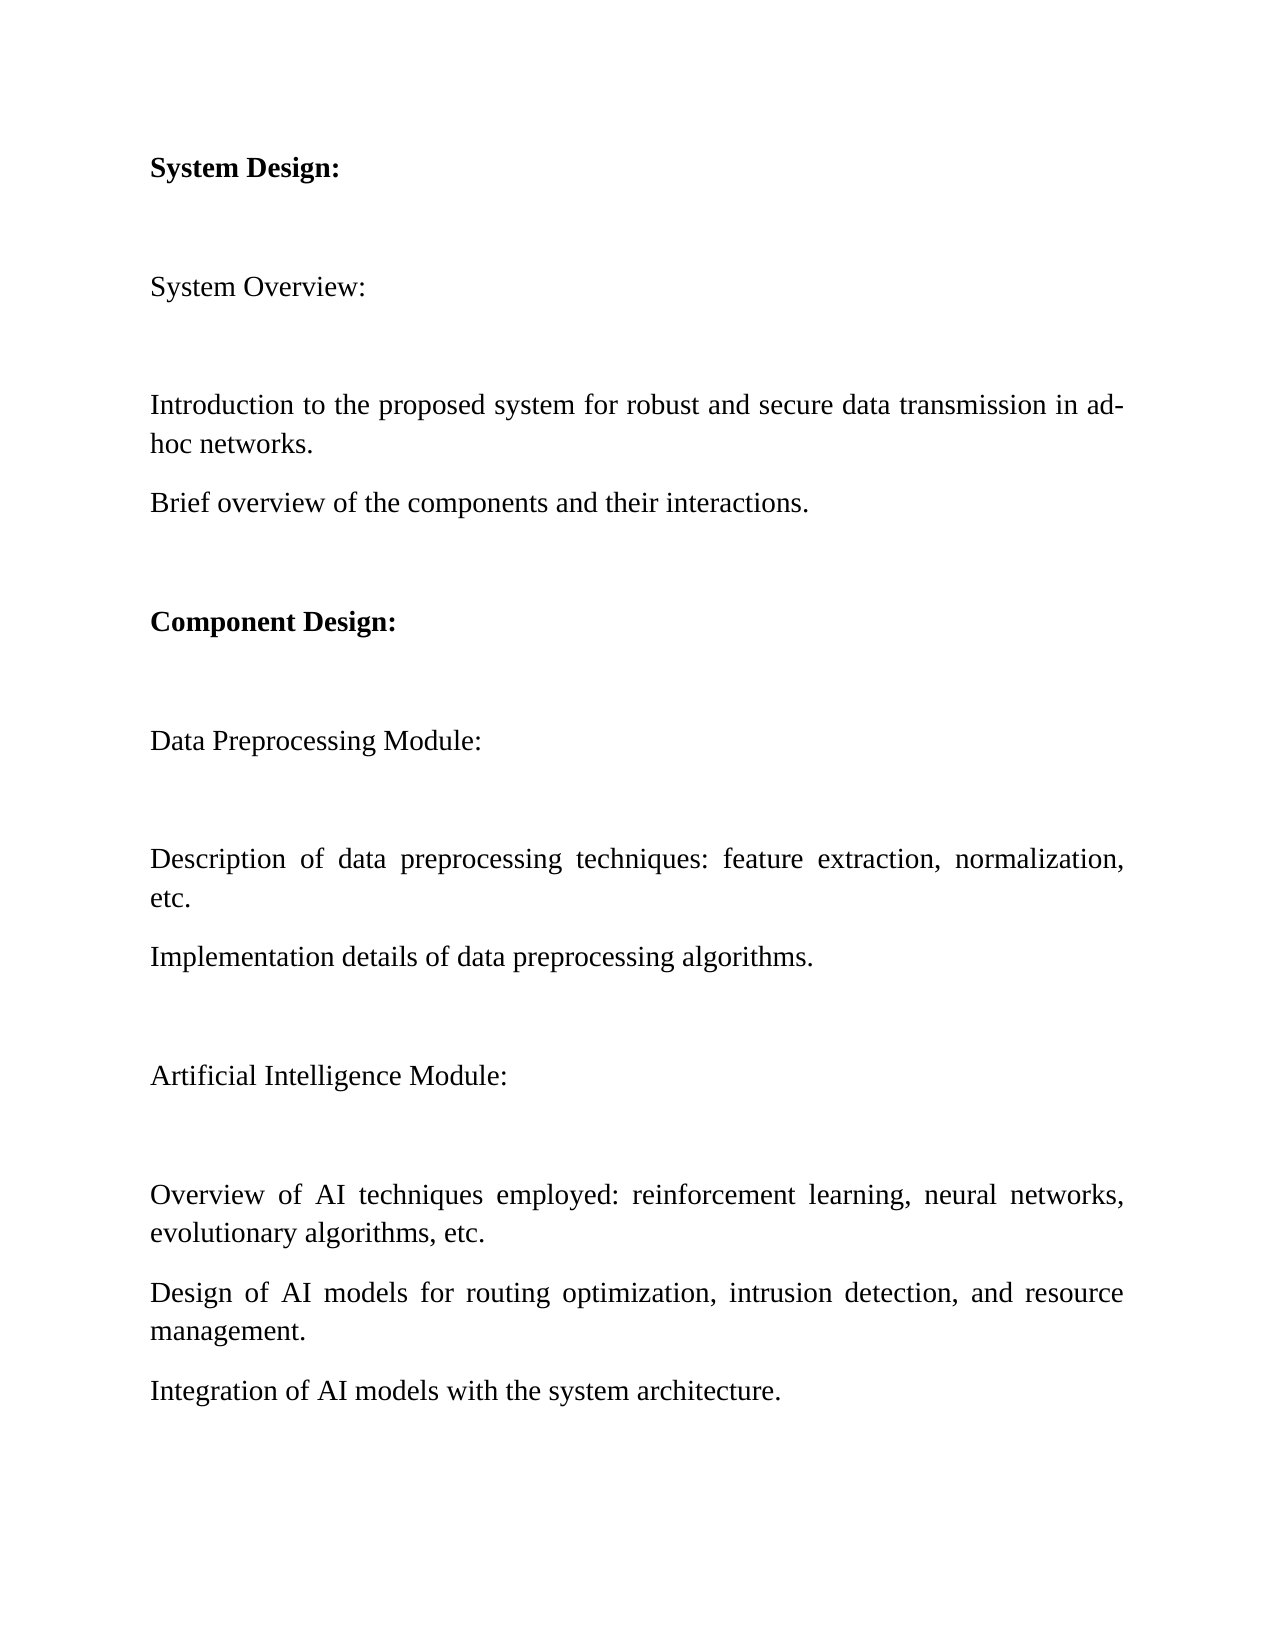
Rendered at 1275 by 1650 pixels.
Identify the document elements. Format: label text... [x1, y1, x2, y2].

text Introduction to the proposed system for robust and secure data transmission in ad-hoc networks. [150, 387, 1125, 459]
text Component Design: [150, 604, 1125, 638]
text Integration of AI models with the system architecture. [150, 1373, 1125, 1406]
text System Overview: [150, 269, 1125, 302]
text Description of data preprocessing techniques: feature extraction, normalization, etc. [150, 842, 1125, 914]
text System Design: [150, 150, 1125, 183]
text Overview of AI techniques employed: reinforcement learning, neural networks, evolutionary algorithms, etc. [150, 1177, 1125, 1249]
text Design of AI models for routing optimization, intrusion detection, and resource management. [150, 1275, 1125, 1347]
text Implementation details of data preprocessing algorithms. [150, 939, 1125, 973]
text Artificial Intelligence Module: [150, 1058, 1125, 1092]
text Brief overview of the components and their interactions. [150, 485, 1125, 519]
text Data Preprocessing Module: [150, 723, 1125, 756]
